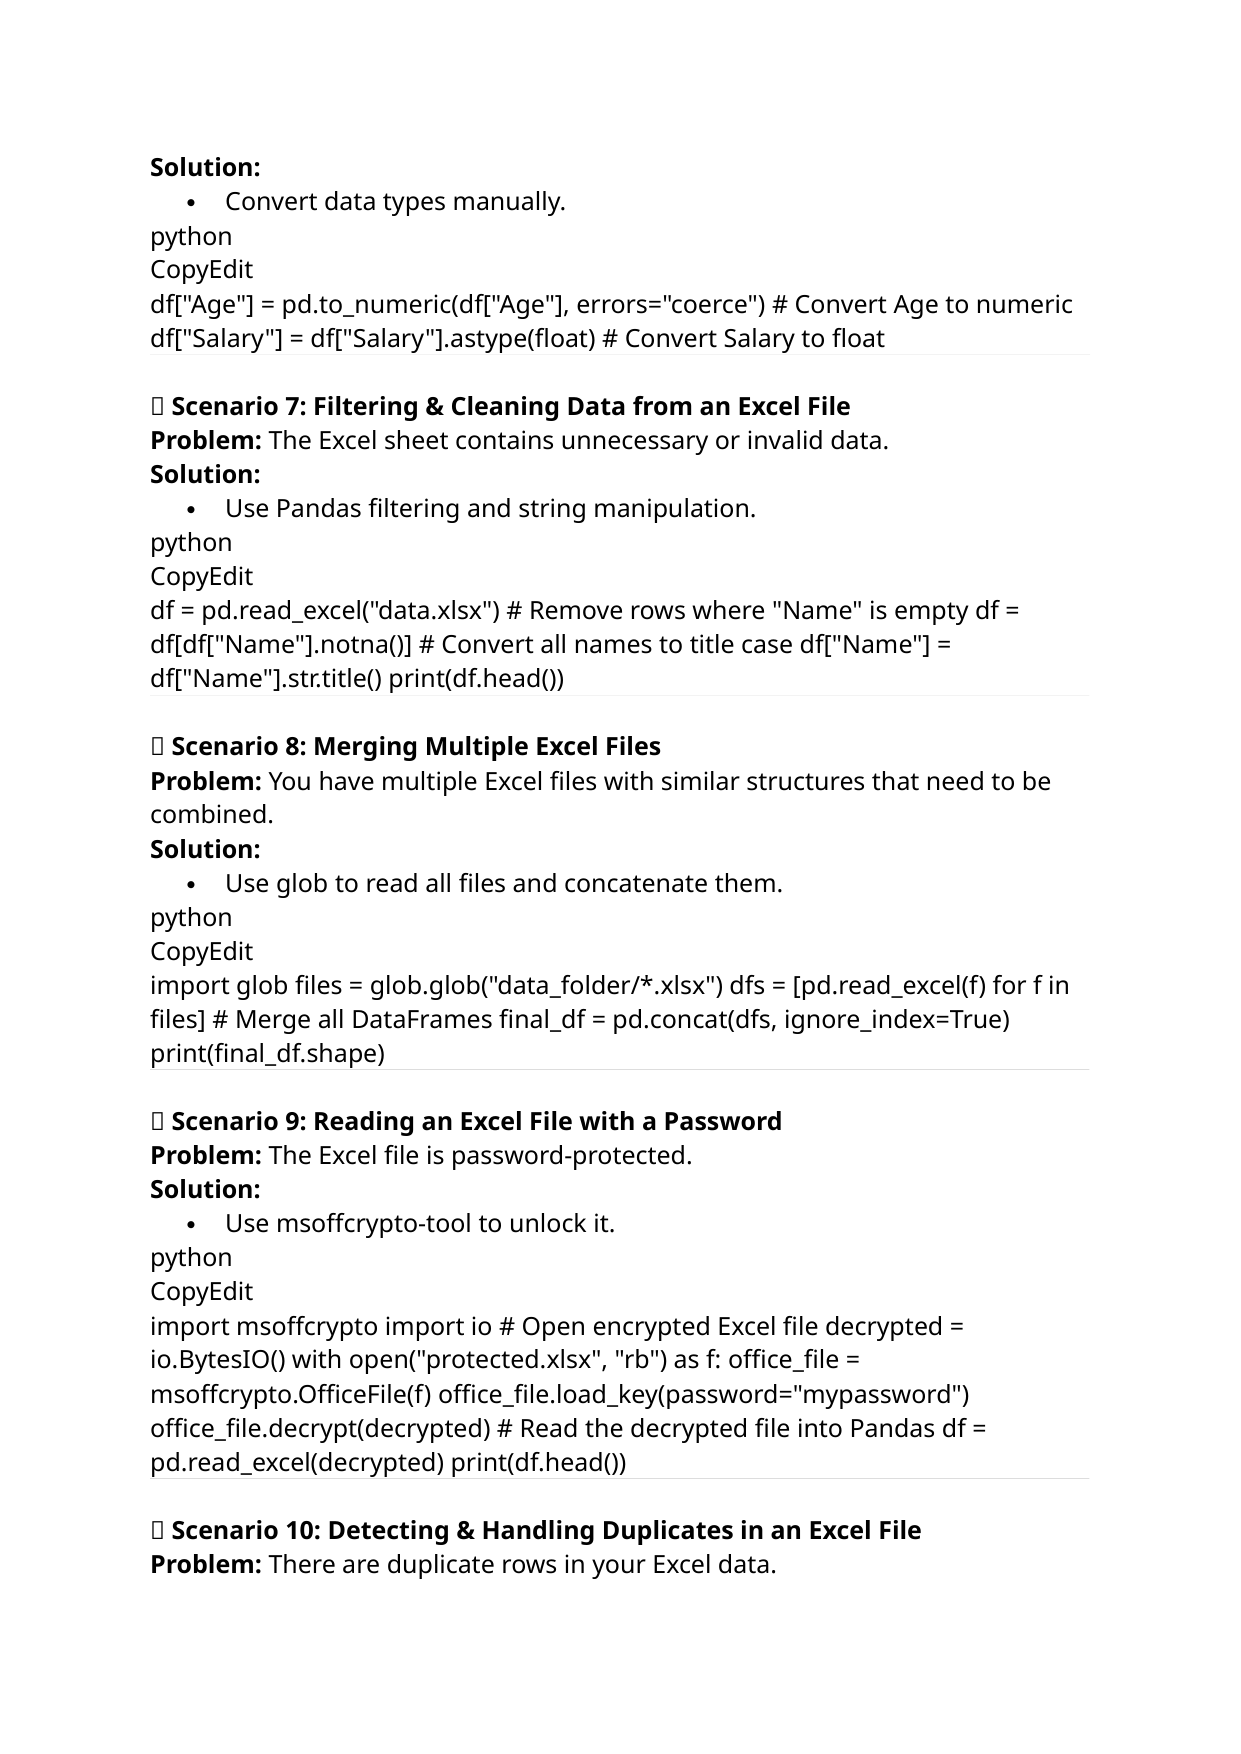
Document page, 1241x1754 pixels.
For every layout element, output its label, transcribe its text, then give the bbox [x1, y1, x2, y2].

text df["Age"] = pd.to_numeric(df["Age"], errors="coerce") # Convert Age to numeric df["Salary"] = df["Salary"].astype(float) # Convert Salary to float [150, 286, 1090, 354]
text CopyEdit [150, 559, 1090, 593]
text Solution: [150, 457, 1090, 491]
text Problem: The Excel sheet contains unnecessary or invalid data. [150, 422, 1090, 457]
text Problem: There are duplicate rows in your Excel data. [150, 1547, 1090, 1581]
text python [150, 1240, 1090, 1274]
text Solution: [150, 1172, 1090, 1206]
text df = pd.read_excel("data.xlsx") # Remove rows where "Name" is empty df = df[df["Name"].notna()] # Convert all names to title case df["Name"] = df["Name"].str.title() print(df.head()) [150, 593, 1090, 695]
list Use glob to read all files and concatenate them. [187, 865, 1090, 899]
text CopyEdit [150, 1274, 1090, 1308]
text import glob files = glob.glob("data_folder/*.xlsx") dfs = [pd.read_excel(f) for f in files] # Merge all DataFrames final_df = pd.concat(dfs, ignore_index=True) print(final_df.shape) [150, 967, 1090, 1069]
list Use msoffcrypto-tool to unlock it. [187, 1206, 1090, 1240]
list Convert data types manually. [187, 184, 1090, 218]
text Solution: [150, 150, 1090, 184]
text CopyEdit [150, 933, 1090, 967]
text import msoffcrypto import io # Open encrypted Excel file decrypted = io.BytesIO() with open("protected.xlsx", "rb") as f: office_file = msoffcrypto.OfficeFile(f) office_file.load_key(password="mypassword") office_file.decrypt(decrypted) # Read the decrypted file into Pandas df = pd.read_excel(decrypted) print(df.head()) [150, 1308, 1090, 1478]
text python [150, 525, 1090, 559]
text 📌 Scenario 7: Filtering & Cleaning Data from an Excel File [150, 388, 1090, 422]
text Problem: You have multiple Excel files with similar structures that need to be combined. [150, 763, 1090, 831]
text 📌 Scenario 8: Merging Multiple Excel Files [150, 729, 1090, 763]
text python [150, 899, 1090, 933]
list Use Pandas filtering and string manipulation. [187, 491, 1090, 525]
text python [150, 218, 1090, 252]
text Solution: [150, 831, 1090, 865]
text 📌 Scenario 9: Reading an Excel File with a Password [150, 1104, 1090, 1138]
text 📌 Scenario 10: Detecting & Handling Duplicates in an Excel File [150, 1512, 1090, 1547]
text CopyEdit [150, 252, 1090, 286]
text Problem: The Excel file is password-protected. [150, 1138, 1090, 1172]
